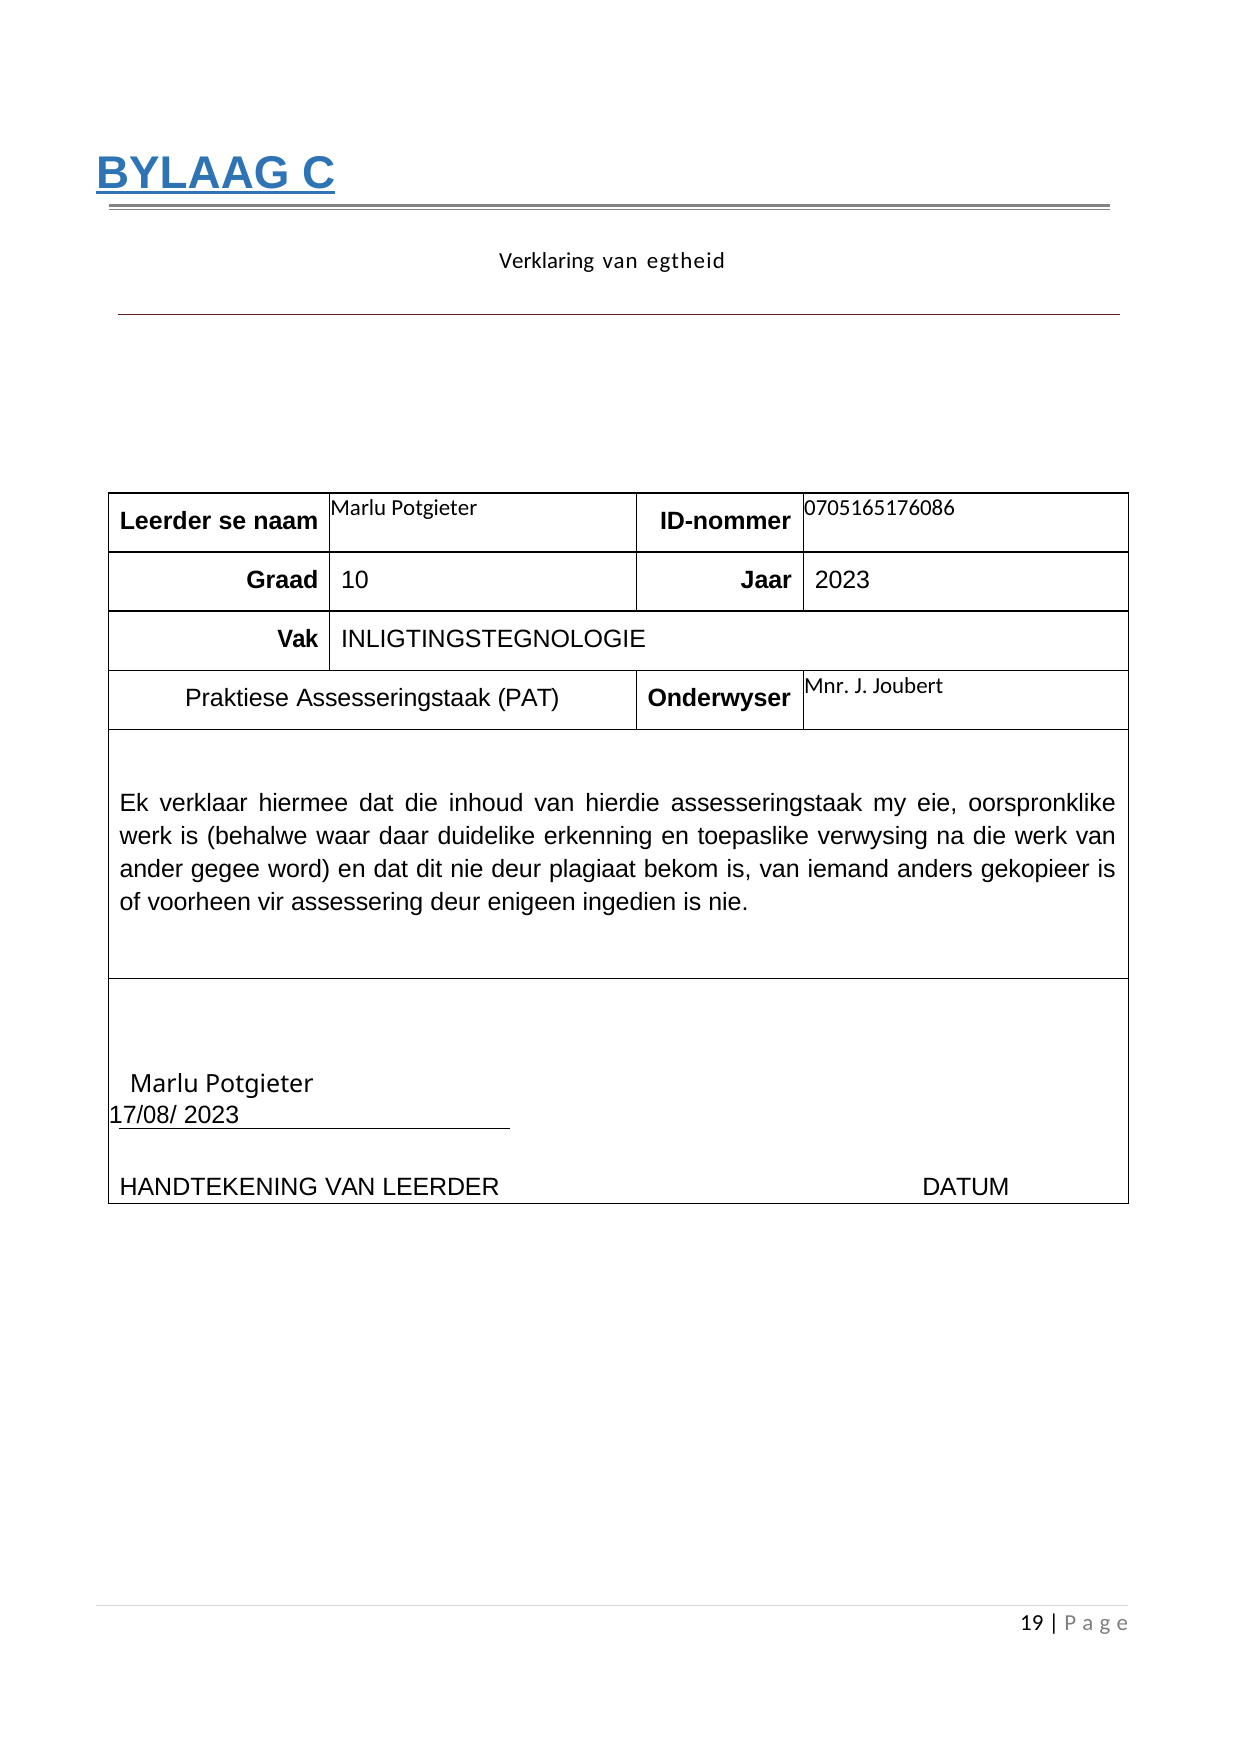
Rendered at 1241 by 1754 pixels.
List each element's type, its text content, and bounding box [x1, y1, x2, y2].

table_cell Onderwyser [637, 671, 803, 729]
table_cell Vak [109, 612, 329, 669]
table_cell Jaar [637, 553, 803, 610]
table_header 0705165176086 [804, 494, 1128, 551]
table_cell Ek verklaar hiermee dat die inhoud van hierdie assesseringstaak my eie, oorspronklike werk is (behalwe waar daar duidelike erkenning en toepaslike verwysing na die werk van ander gegee word) en dat dit nie deur plagiaat bekom is, van iemand anders gekopieer is of voorheen vir assessering deur enigeen ingedien is nie. [109, 730, 1128, 978]
table_cell Praktiese Assesseringstaak (PAT) [109, 671, 636, 729]
table_cell Marlu Potgieter 17/08/ 2023 HANDTEKENING VAN LEERDER DATUM [109, 979, 1128, 1203]
table_header Marlu Potgieter [330, 494, 636, 551]
table_header Leerder se naam [109, 494, 329, 551]
table_header ID-nommer [637, 494, 803, 551]
table_cell Mnr. J. Joubert [804, 671, 1128, 729]
table_cell INLIGTINGSTEGNOLOGIE [330, 612, 1128, 669]
subtitle BYLAAG C [96, 146, 1128, 198]
table_cell 2023 [804, 553, 1128, 610]
table_cell Graad [109, 553, 329, 610]
table_cell 10 [330, 553, 636, 610]
text Verklaring van egtheid [96, 246, 1128, 274]
